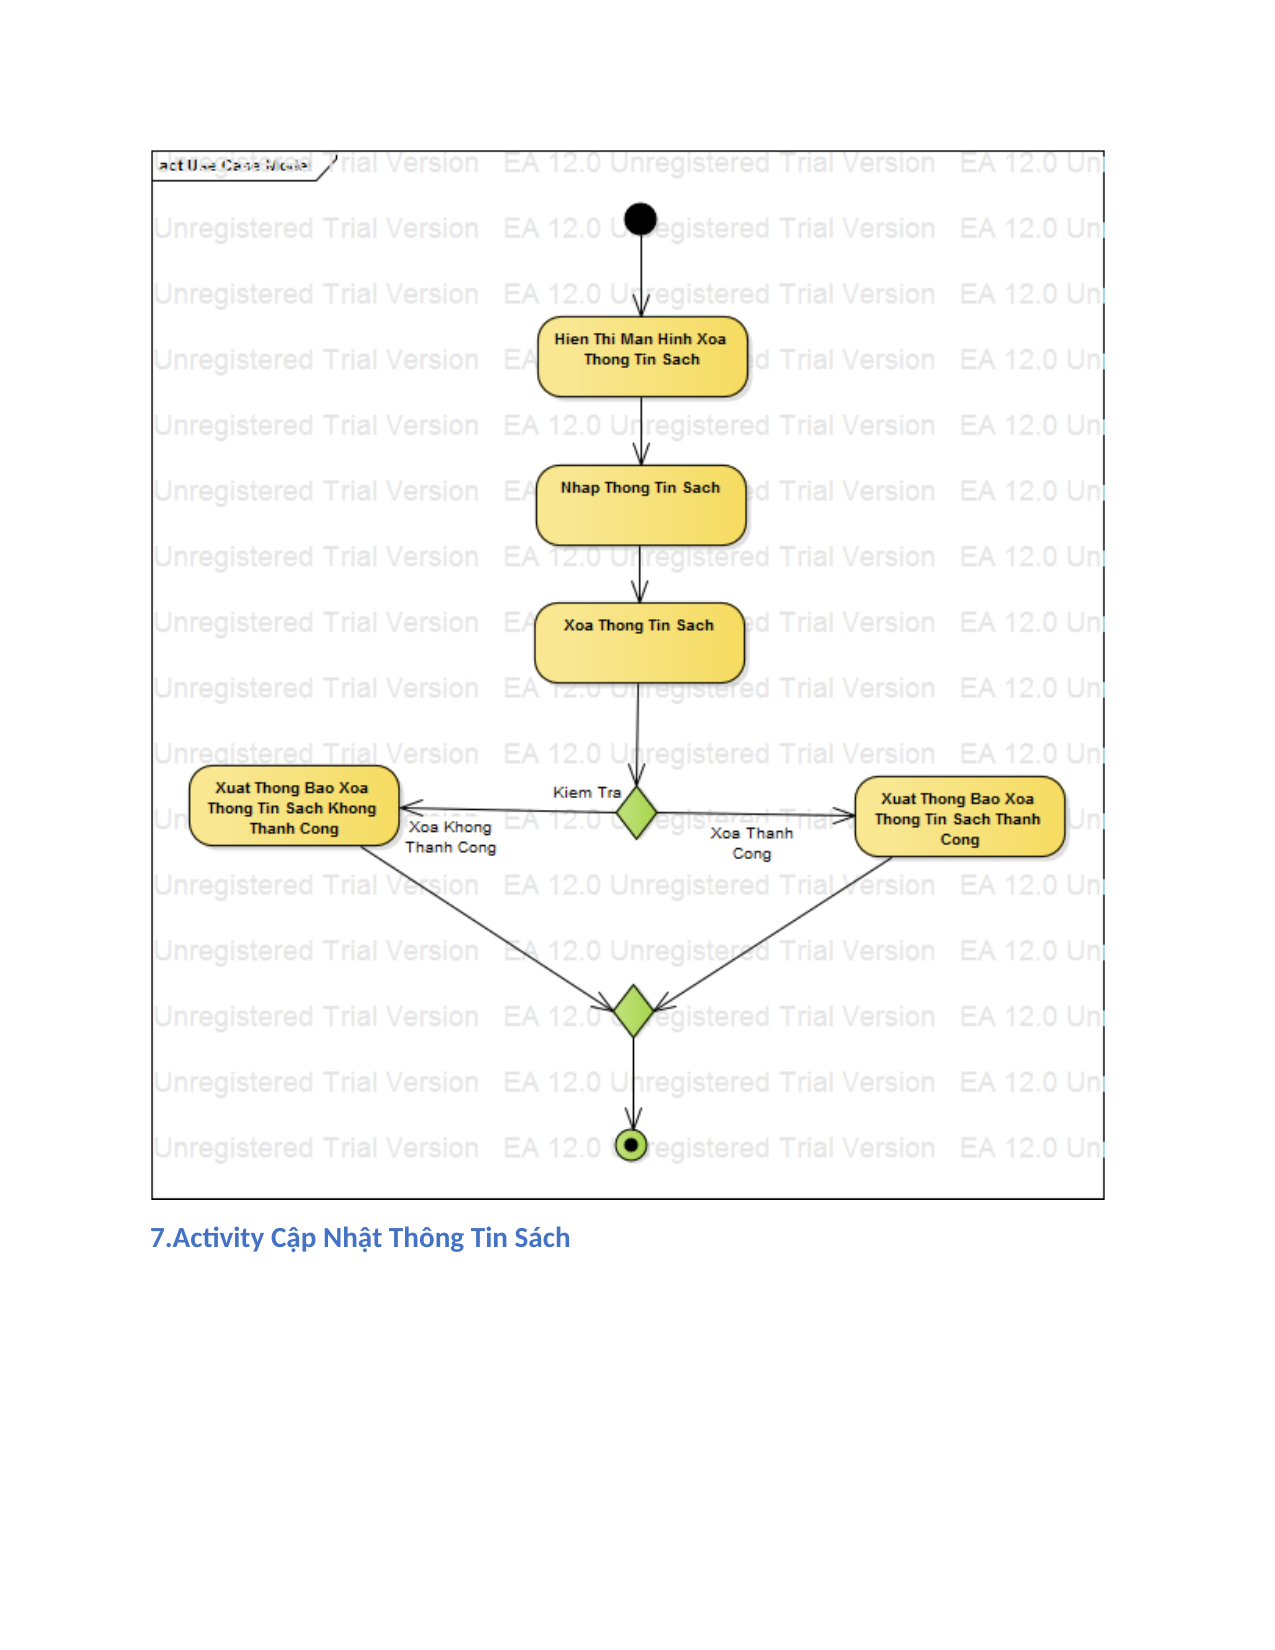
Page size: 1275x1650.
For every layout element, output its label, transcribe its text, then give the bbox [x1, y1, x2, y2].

picture [150, 150, 1105, 1200]
text 7.Activity Cập Nhật Thông Tin Sách [150, 1219, 1125, 1254]
